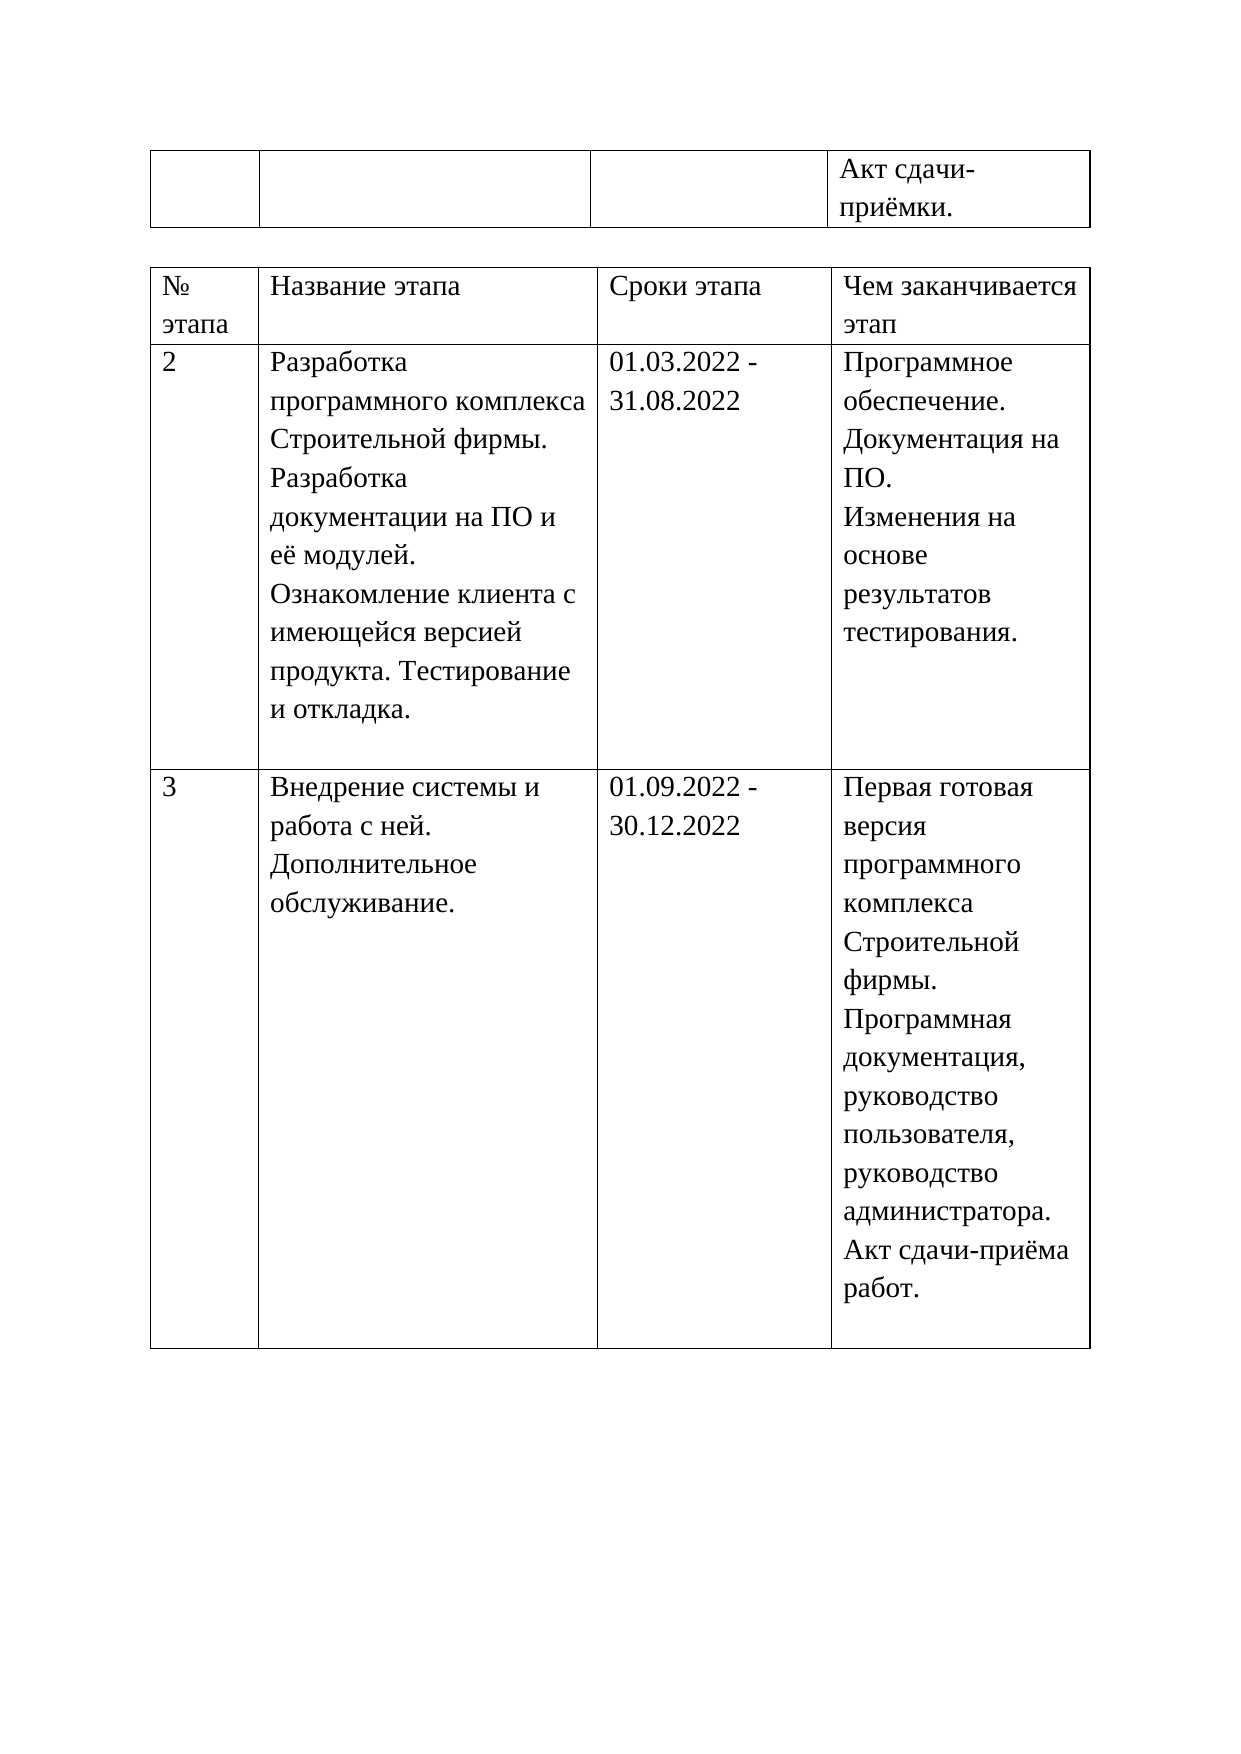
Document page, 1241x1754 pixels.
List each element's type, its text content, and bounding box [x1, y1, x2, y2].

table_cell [591, 151, 827, 227]
table_cell 1 [151, 151, 259, 227]
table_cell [828, 151, 1089, 227]
table_header № этапа [151, 268, 258, 343]
table_header Название этапа [259, 268, 597, 343]
table_header Чем заканчивается этап [832, 268, 1089, 343]
table_cell 01.03.2022 - 31.08.2022 [598, 345, 831, 768]
table_cell 2 [151, 345, 258, 768]
table_cell 01.09.2022 - 30.12.2022 [598, 770, 831, 1348]
table_cell 3 [151, 770, 258, 1348]
table_header Сроки этапа [598, 268, 831, 343]
table_cell Разработка программного комплекса Строительной фирмы. Разработка документации на ПО и её модулей. Ознакомление клиента с имеющейся версией продукта. Тестирование и откладка. [259, 345, 597, 768]
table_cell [260, 151, 590, 227]
table_cell Внедрение системы и работа с ней. Дополнительное обслуживание. [259, 770, 597, 1348]
table_cell Программное обеспечение. Документация на ПО. Изменения на основе результатов тестирования. [832, 345, 1089, 768]
table_cell Первая готовая версия программного комплекса Строительной фирмы. Программная документация, руководство пользователя, руководство администратора. Акт сдачи-приёма работ. [832, 770, 1089, 1348]
